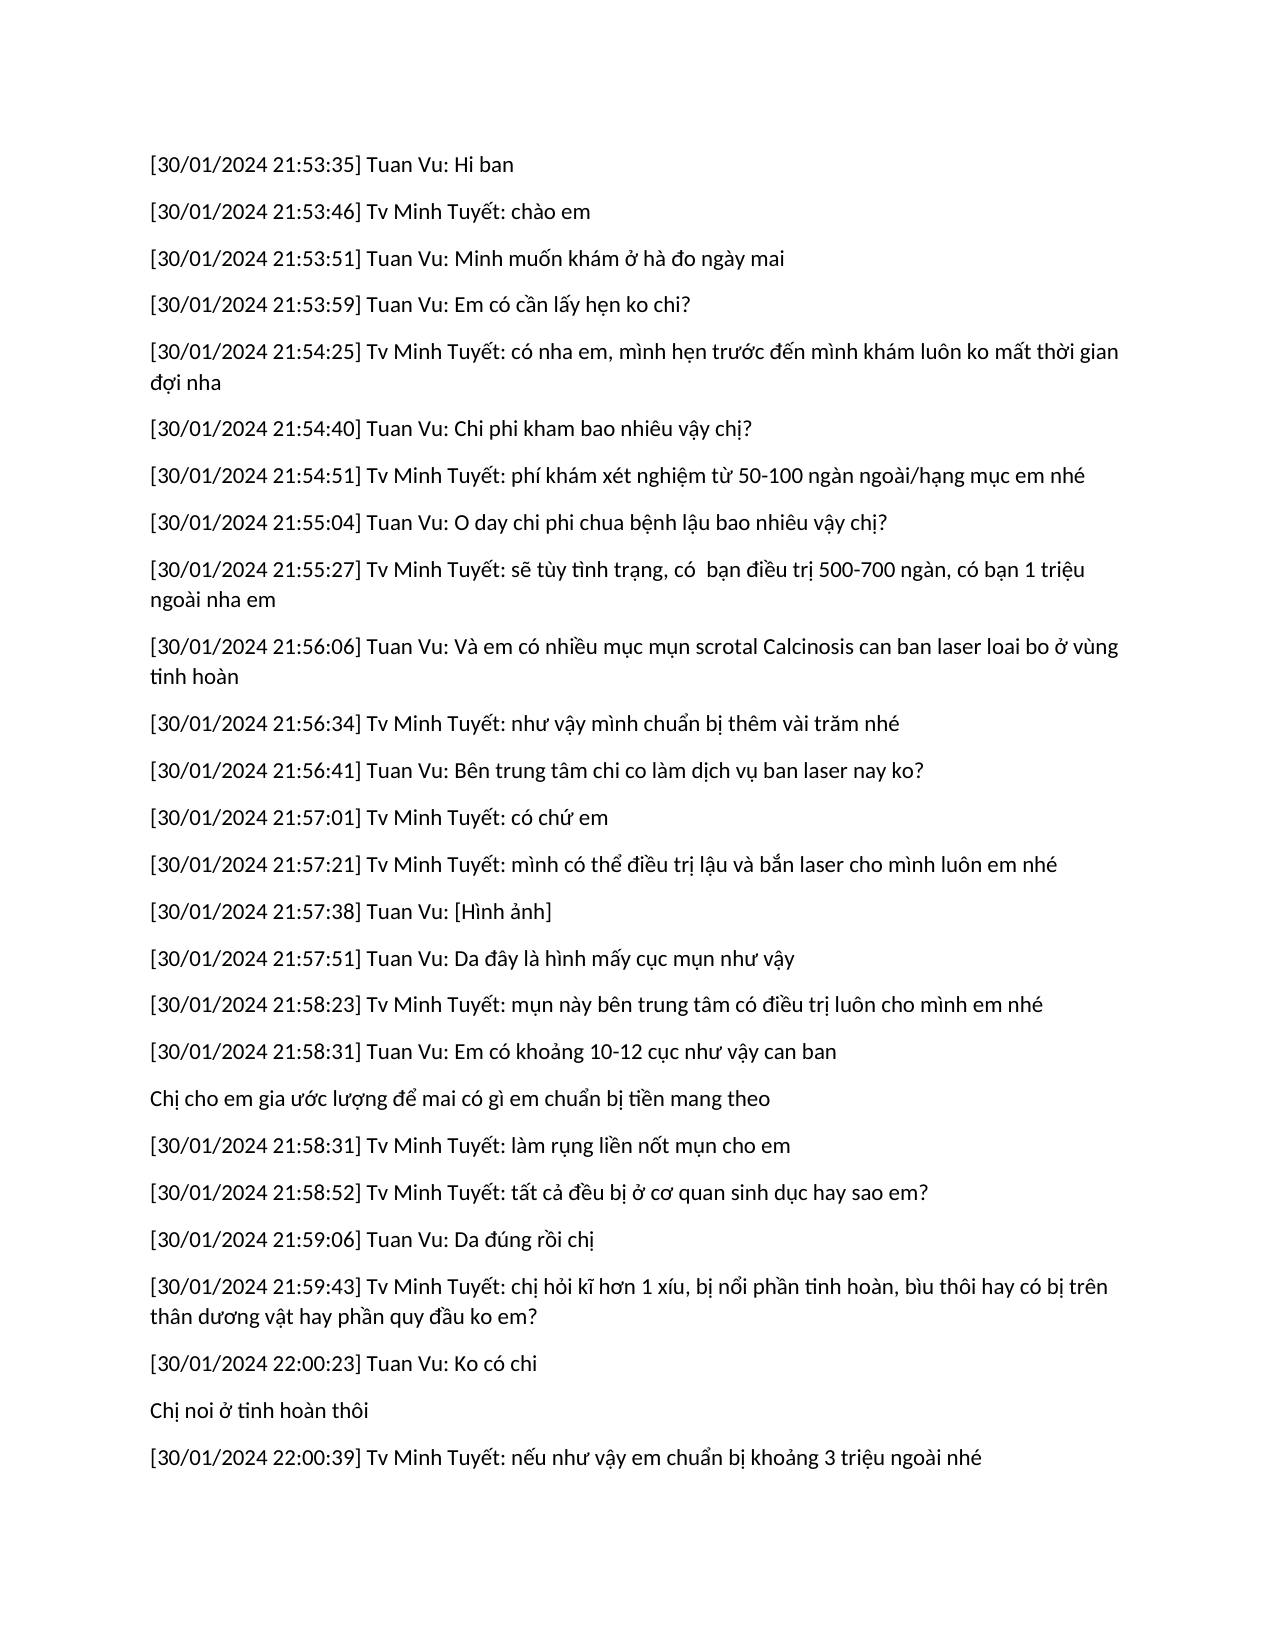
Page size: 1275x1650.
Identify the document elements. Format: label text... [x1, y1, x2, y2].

text [30/01/2024 21:57:21] Tv Minh Tuyết: mình có thể điều trị lậu và bắn laser cho mình luôn em nhé [150, 850, 1125, 878]
text [30/01/2024 21:59:43] Tv Minh Tuyết: chị hỏi kĩ hơn 1 xíu, bị nổi phần tinh hoàn, bìu thôi hay có bị trên thân dương vật hay phần quy đầu ko em? [150, 1272, 1125, 1330]
text [30/01/2024 21:57:38] Tuan Vu: [Hình ảnh] [150, 897, 1125, 925]
text [30/01/2024 21:55:27] Tv Minh Tuyết: sẽ tùy tình trạng, có bạn điều trị 500-700 ngàn, có bạn 1 triệu ngoài nha em [150, 555, 1125, 613]
text [30/01/2024 21:53:46] Tv Minh Tuyết: chào em [150, 197, 1125, 225]
text [30/01/2024 21:58:31] Tuan Vu: Em có khoảng 10-12 cục như vậy can ban [150, 1037, 1125, 1066]
text Chị noi ở tinh hoàn thôi [150, 1396, 1125, 1424]
text [30/01/2024 21:57:51] Tuan Vu: Da đây là hình mấy cục mụn như vậy [150, 944, 1125, 972]
text [30/01/2024 21:55:04] Tuan Vu: O day chi phi chua bệnh lậu bao nhiêu vậy chị? [150, 508, 1125, 536]
text [30/01/2024 21:59:06] Tuan Vu: Da đúng rồi chị [150, 1225, 1125, 1253]
text Chị cho em gia ước lượng để mai có gì em chuẩn bị tiền mang theo [150, 1084, 1125, 1112]
text [30/01/2024 21:58:31] Tv Minh Tuyết: làm rụng liền nốt mụn cho em [150, 1131, 1125, 1159]
text [30/01/2024 21:57:01] Tv Minh Tuyết: có chứ em [150, 803, 1125, 831]
text [30/01/2024 21:58:52] Tv Minh Tuyết: tất cả đều bị ở cơ quan sinh dục hay sao em? [150, 1178, 1125, 1206]
text [30/01/2024 21:56:06] Tuan Vu: Và em có nhiều mục mụn scrotal Calcinosis can ban laser loai bo ở vùng tinh hoàn [150, 632, 1125, 691]
text [30/01/2024 21:56:41] Tuan Vu: Bên trung tâm chi co làm dịch vụ ban laser nay ko? [150, 756, 1125, 784]
text [30/01/2024 21:54:40] Tuan Vu: Chi phi kham bao nhiêu vậy chị? [150, 414, 1125, 443]
text [30/01/2024 21:54:51] Tv Minh Tuyết: phí khám xét nghiệm từ 50-100 ngàn ngoài/hạng mục em nhé [150, 461, 1125, 489]
text [30/01/2024 21:54:25] Tv Minh Tuyết: có nha em, mình hẹn trước đến mình khám luôn ko mất thời gian đợi nha [150, 337, 1125, 396]
text [30/01/2024 21:56:34] Tv Minh Tuyết: như vậy mình chuẩn bị thêm vài trăm nhé [150, 709, 1125, 737]
text [30/01/2024 22:00:39] Tv Minh Tuyết: nếu như vậy em chuẩn bị khoảng 3 triệu ngoài nhé [150, 1443, 1125, 1471]
text [30/01/2024 22:00:23] Tuan Vu: Ko có chi [150, 1349, 1125, 1377]
text [30/01/2024 21:53:35] Tuan Vu: Hi ban [150, 150, 1125, 178]
text [30/01/2024 21:53:51] Tuan Vu: Minh muốn khám ở hà đo ngày mai [150, 244, 1125, 272]
text [30/01/2024 21:53:59] Tuan Vu: Em có cần lấy hẹn ko chi? [150, 291, 1125, 319]
text [30/01/2024 21:58:23] Tv Minh Tuyết: mụn này bên trung tâm có điều trị luôn cho mình em nhé [150, 991, 1125, 1019]
